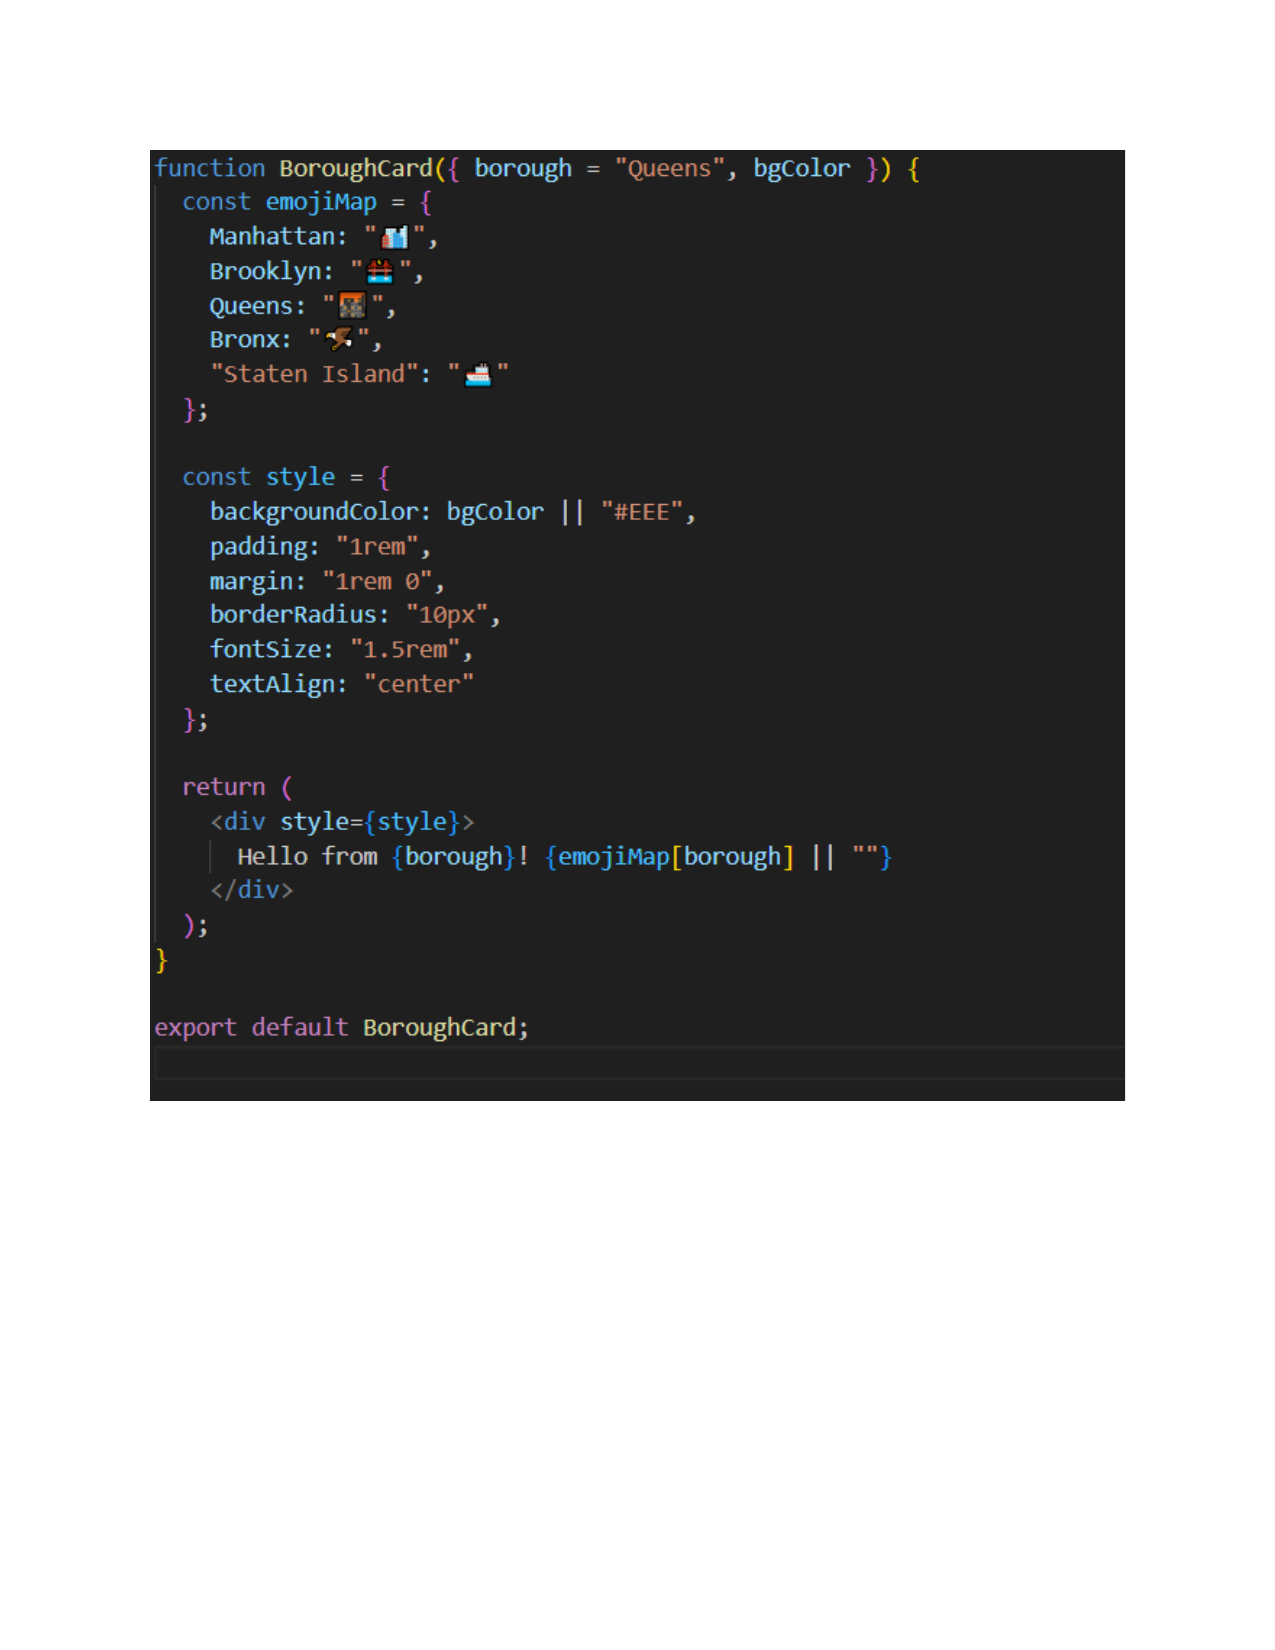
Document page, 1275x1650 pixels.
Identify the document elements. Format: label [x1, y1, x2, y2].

picture [150, 150, 1125, 1101]
